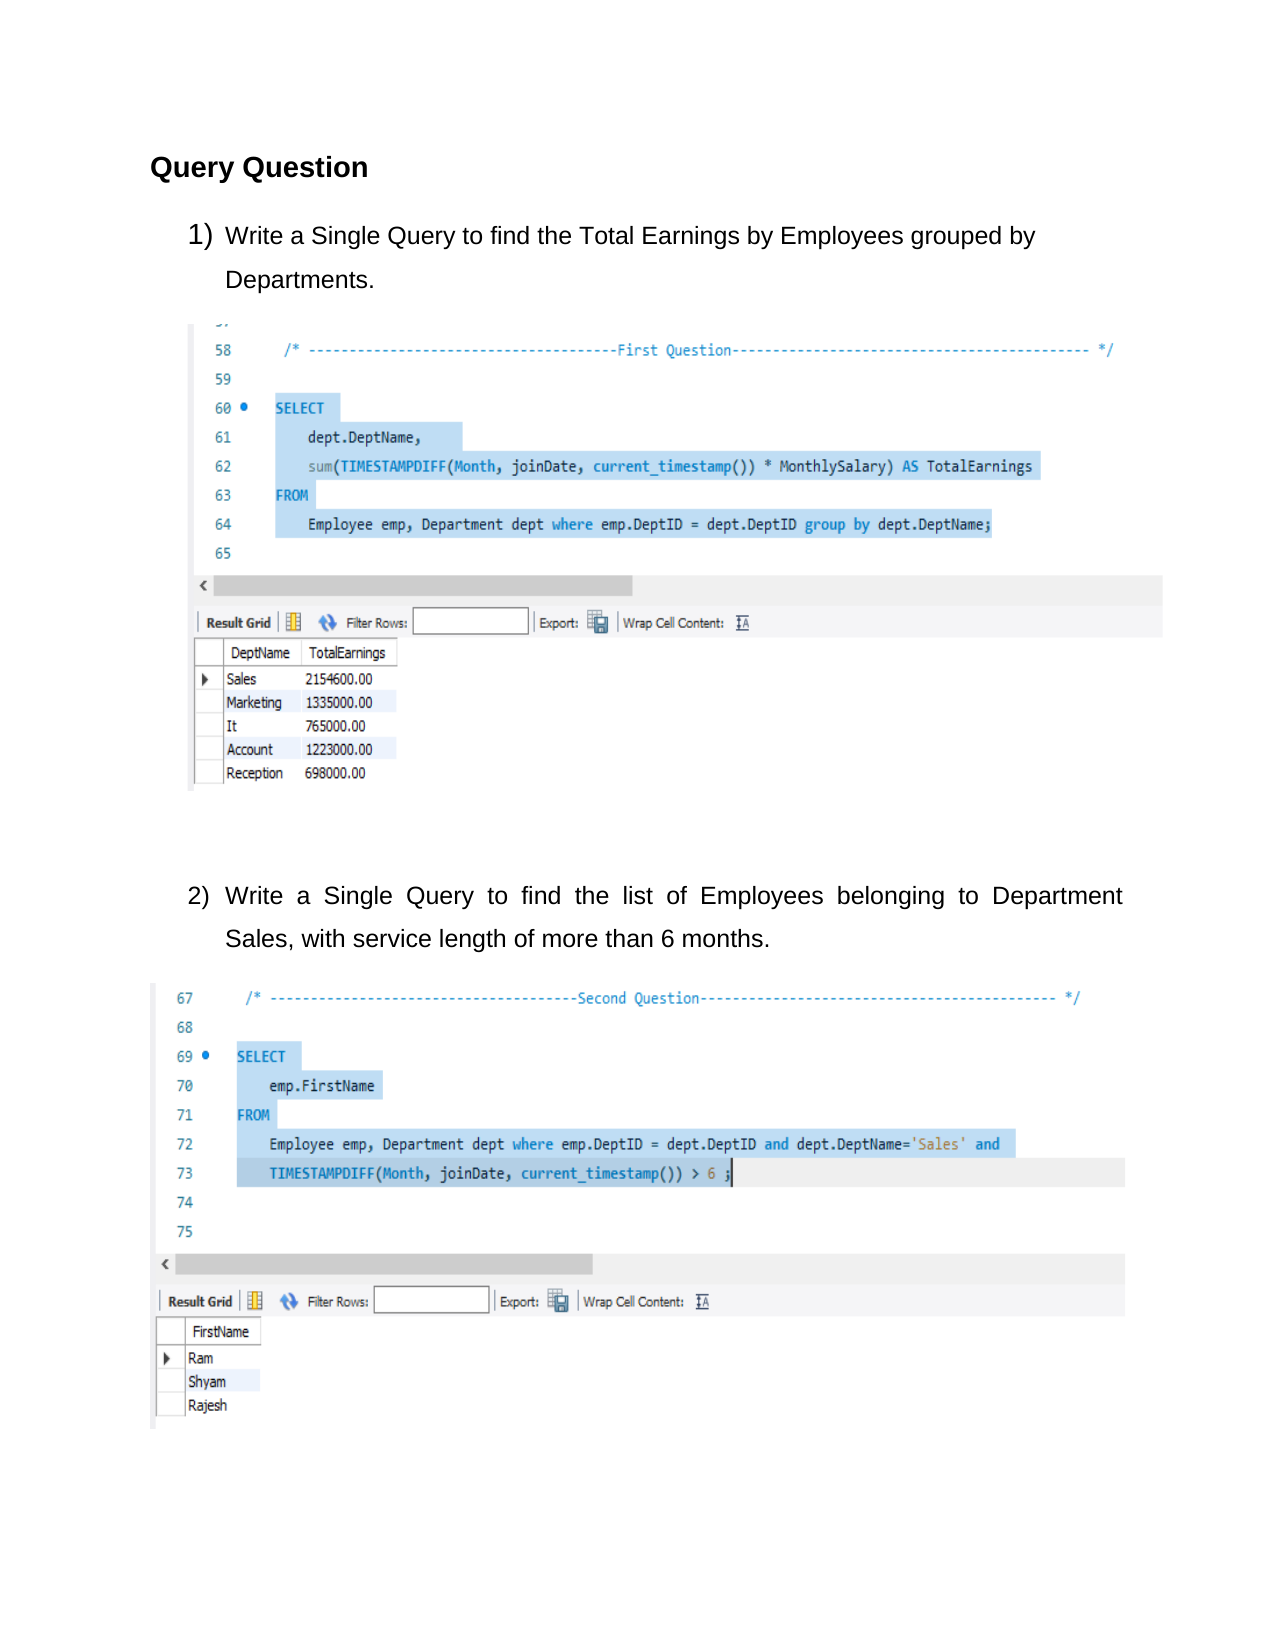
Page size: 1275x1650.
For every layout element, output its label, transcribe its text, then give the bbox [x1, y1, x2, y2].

picture [187, 324, 1163, 791]
list Write a Single Query to find the list of Employees belonging to Department Sales, with service length of more than 6 months. [187, 881, 1125, 953]
list Write a Single Query to find the Total Earnings by Employees grouped by Departments. [187, 217, 1125, 294]
picture [150, 983, 1125, 1429]
text Query Question [150, 150, 1125, 183]
